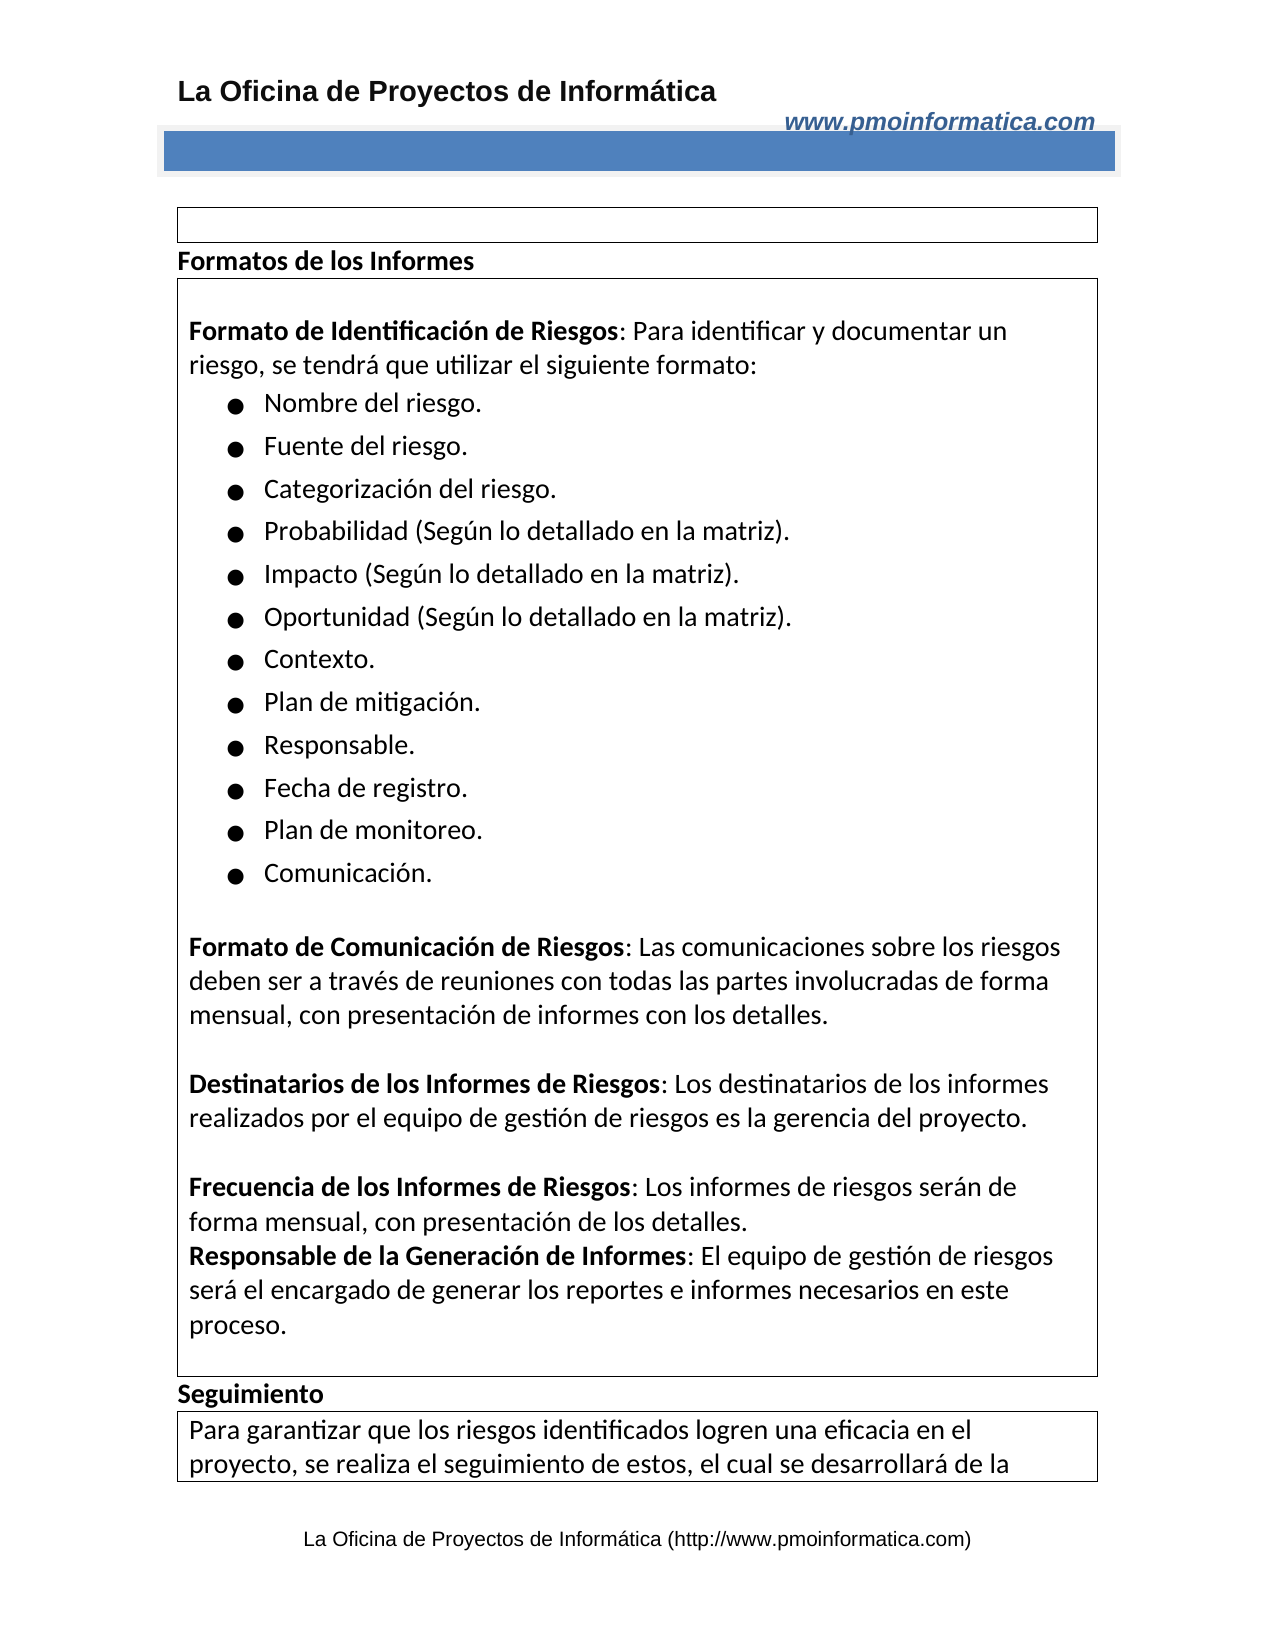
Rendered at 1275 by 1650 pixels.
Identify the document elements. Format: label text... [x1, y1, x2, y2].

text Seguimiento [177, 1377, 1098, 1411]
text Formatos de los Informes [177, 243, 1098, 278]
table_header Formato de Identificación de Riesgos: Para identificar y documentar un riesgo, se tendrá que utilizar el siguiente formato: Nombre del riesgo. Fuente del riesgo. Categorización del riesgo. Probabilidad (Según lo detallado en la matriz). Impacto (Según lo detallado en la matriz). Oportunidad (Según lo detallado en la matriz). Contexto. Plan de mitigación. Responsable. Fecha de registro. Plan de monitoreo. Comunicación. Formato de Comunicación de Riesgos: Las comunicaciones sobre los riesgos deben ser a través de reuniones con todas las partes involucradas de forma mensual, con presentación de informes con los detalles. Destinatarios de los Informes de Riesgos: Los destinatarios de los informes realizados por el equipo de gestión de riesgos es la gerencia del proyecto. Frecuencia de los Informes de Riesgos: Los informes de riesgos serán de forma mensual, con presentación de los detalles. Responsable de la Generación de Informes: El equipo de gestión de riesgos será el encargado de generar los reportes e informes necesarios en este proceso. [178, 279, 1097, 1376]
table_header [178, 1412, 1097, 1481]
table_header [178, 208, 1097, 242]
